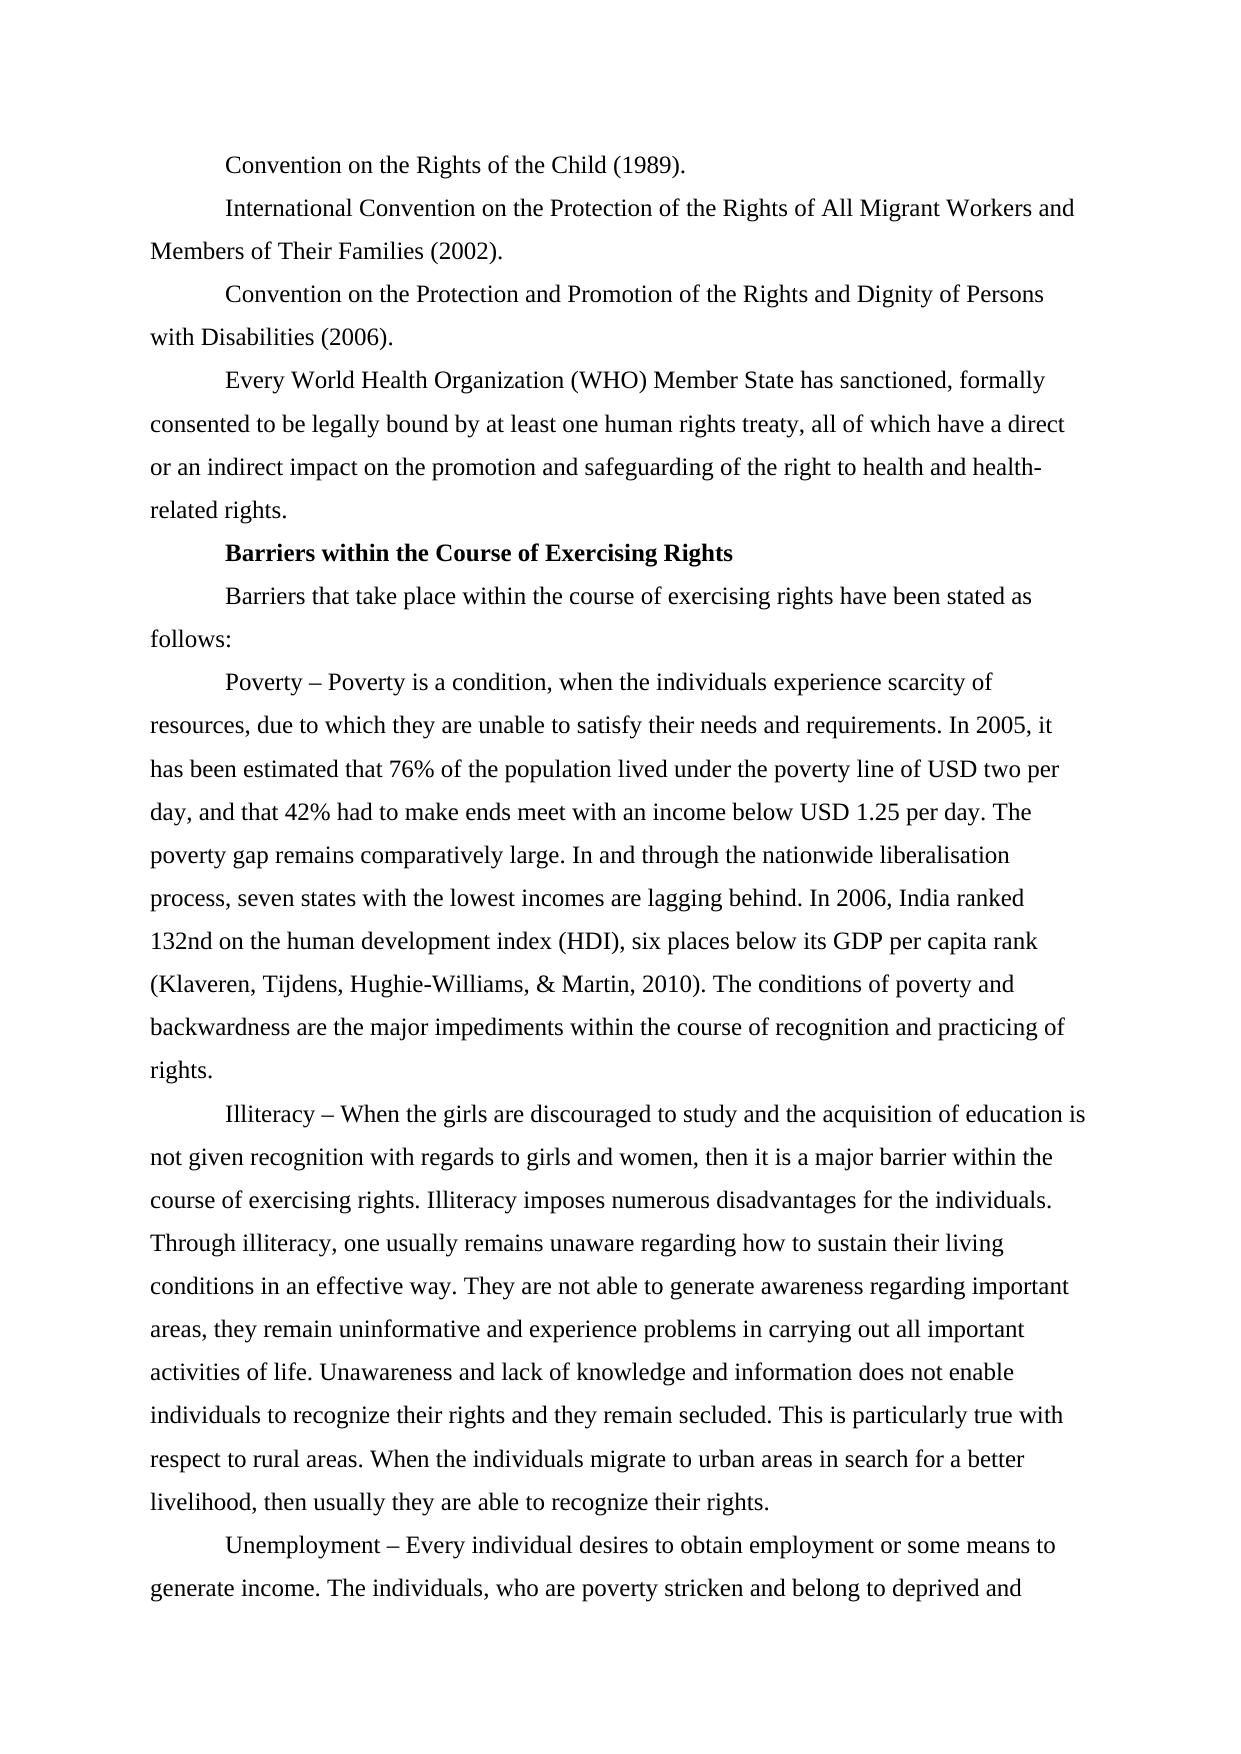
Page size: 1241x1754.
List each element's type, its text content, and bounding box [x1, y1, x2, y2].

text Every World Health Organization (WHO) Member State has sanctioned, formally consented to be legally bound by at least one human rights treaty, all of which have a direct or an indirect impact on the promotion and safeguarding of the right to health and health-related rights. [150, 366, 1090, 524]
text International Convention on the Protection of the Rights of All Migrant Workers and Members of Their Families (2002). [150, 193, 1090, 265]
text Barriers within the Course of Exercising Rights [150, 538, 1090, 567]
text Poverty – Poverty is a condition, when the individuals experience scarcity of resources, due to which they are unable to satisfy their needs and requirements. In 2005, it has been estimated that 76% of the population lived under the poverty line of USD two per day, and that 42% had to make ends meet with an income below USD 1.25 per day. The poverty gap remains comparatively large. In and through the nationwide liberalisation process, seven states with the lowest incomes are lagging behind. In 2006, India ranked 132nd on the human development index (HDI), six places below its GDP per capita rank (Klaveren, Tijdens, Hughie-Williams, & Martin, 2010). The conditions of poverty and backwardness are the major impediments within the course of recognition and practicing of rights. [150, 667, 1090, 1084]
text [150, 1530, 1090, 1602]
text Barriers that take place within the course of exercising rights have been stated as follows: [150, 581, 1090, 653]
text Convention on the Rights of the Child (1989). [150, 150, 1090, 179]
text Illiteracy – When the girls are discouraged to study and the acquisition of education is not given recognition with regards to girls and women, then it is a major barrier within the course of exercising rights. Illiteracy imposes numerous disadvantages for the individuals. Through illiteracy, one usually remains unaware regarding how to sustain their living conditions in an effective way. They are not able to generate awareness regarding important areas, they remain uninformative and experience problems in carrying out all important activities of life. Unawareness and lack of knowledge and information does not enable individuals to recognize their rights and they remain secluded. This is particularly true with respect to rural areas. When the individuals migrate to urban areas in search for a better livelihood, then usually they are able to recognize their rights. [150, 1099, 1090, 1516]
text Convention on the Protection and Promotion of the Rights and Dignity of Persons with Disabilities (2006). [150, 279, 1090, 351]
